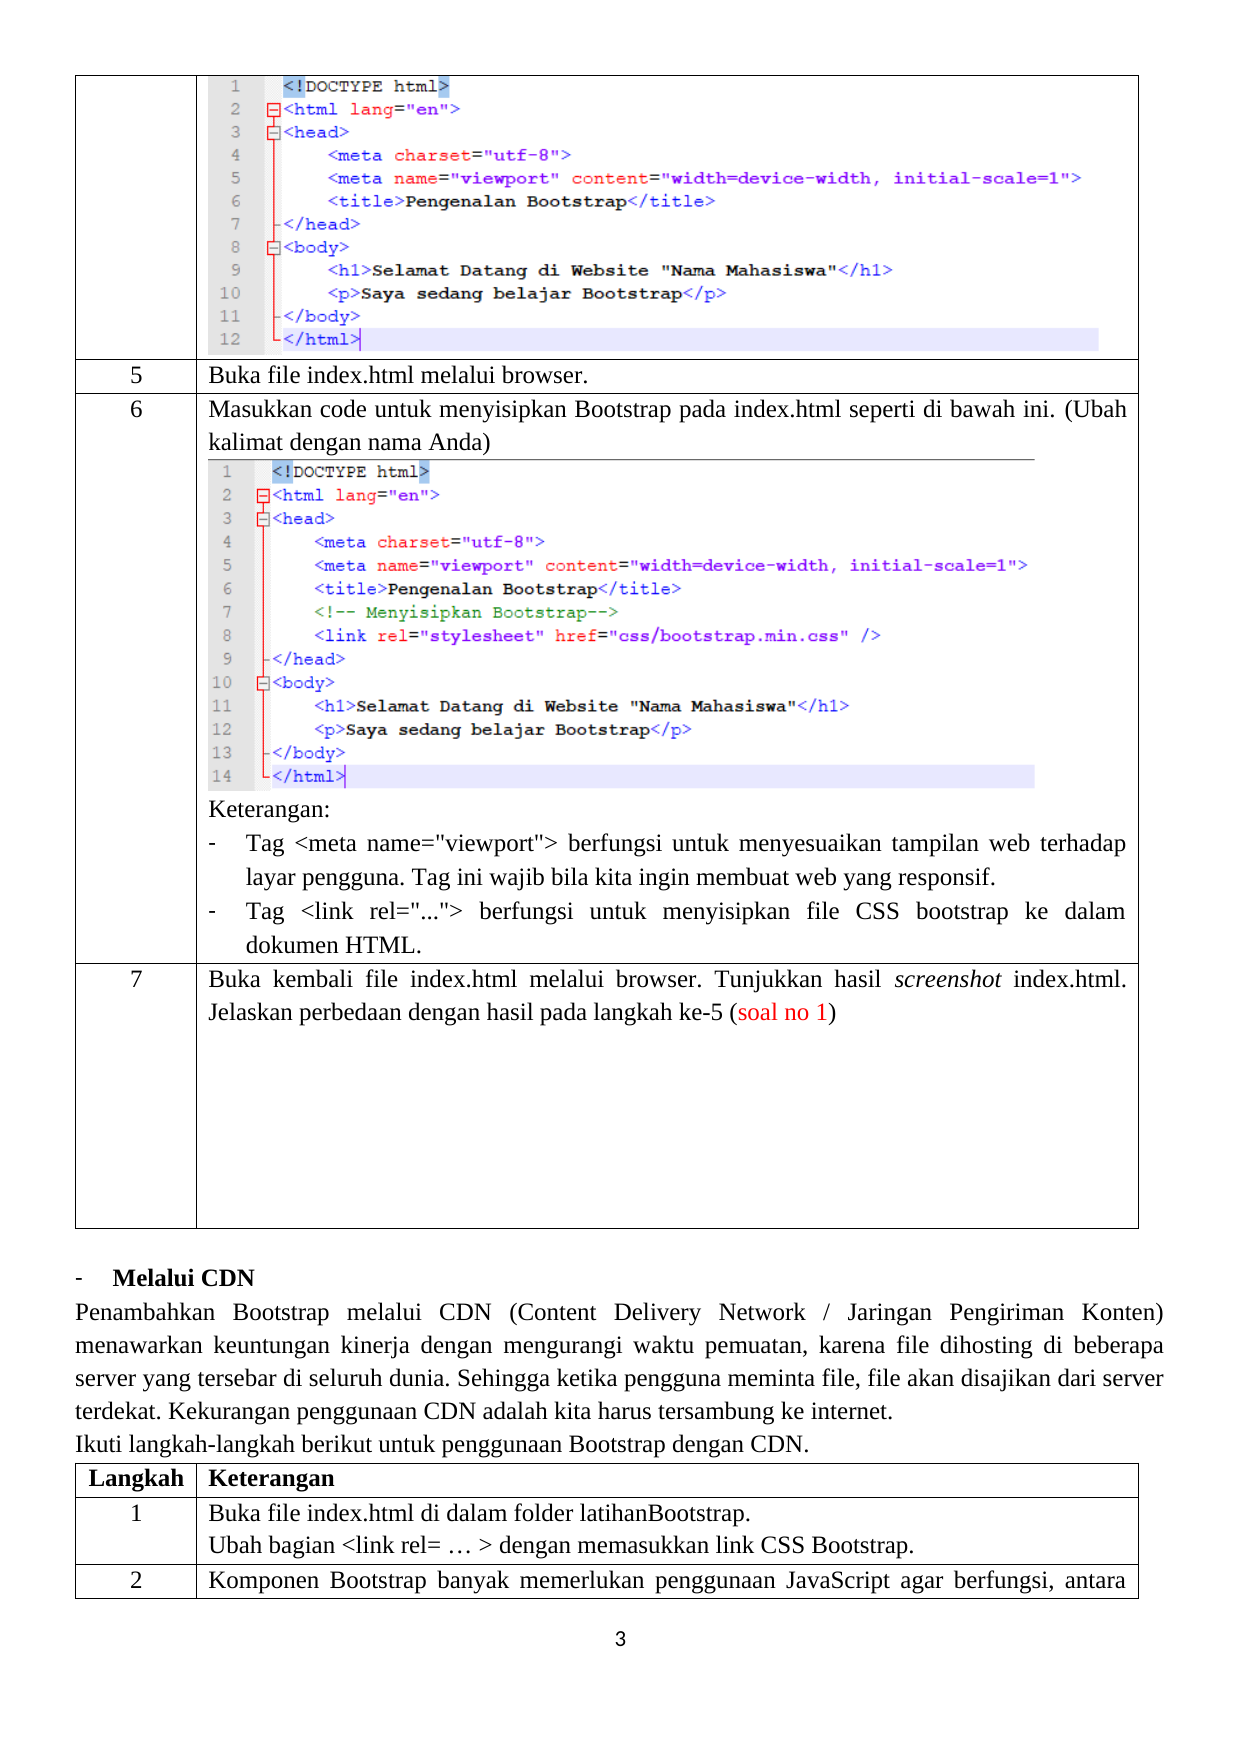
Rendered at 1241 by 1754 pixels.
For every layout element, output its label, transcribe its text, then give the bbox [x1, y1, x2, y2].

list Melalui CDN [75, 1262, 1165, 1293]
text Ikuti langkah-langkah berikut untuk penggunaan Bootstrap dengan CDN. [75, 1429, 1165, 1458]
picture [208, 459, 1035, 791]
table_cell 4 [76, 76, 196, 359]
text Penambahkan Bootstrap melalui CDN (Content Delivery Network / Jaringan Pengiriman Konten) menawarkan keuntungan kinerja dengan mengurangi waktu pemuatan, karena file dihosting di beberapa server yang tersebar di seluruh dunia. Sehingga ketika pengguna meminta file, file akan disajikan dari server terdekat. Kekurangan penggunaan CDN adalah kita harus tersambung ke internet. [75, 1297, 1165, 1425]
table_header Keterangan [197, 1464, 1138, 1497]
table_cell 5 [76, 360, 196, 393]
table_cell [197, 1565, 1138, 1598]
table_header Langkah [76, 1464, 196, 1497]
table_cell Masukkan code untuk menyisipkan Bootstrap pada index.html seperti di bawah ini. (Ubah kalimat dengan nama Anda) Keterangan: Tag <meta name="viewport"> berfungsi untuk menyesuaikan tampilan web terhadap layar pengguna. Tag ini wajib bila kita ingin membuat web yang responsif. Tag <link rel="..."> berfungsi untuk menyisipkan file CSS bootstrap ke dalam dokumen HTML. [197, 394, 1138, 963]
table_cell 2 [76, 1565, 196, 1598]
table_cell Buka file index.html melalui browser. [197, 360, 1138, 393]
table_cell 1 [76, 1498, 196, 1564]
table_cell Buka file index.html di dalam folder latihanBootstrap. Ubah bagian <link rel= … > dengan memasukkan link CSS Bootstrap. [197, 1498, 1138, 1564]
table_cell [197, 76, 1138, 359]
table_cell 6 [76, 394, 196, 963]
picture [208, 76, 1099, 355]
table_cell 7 [76, 964, 196, 1228]
table_cell Buka kembali file index.html melalui browser. Tunjukkan hasil screenshot index.html. Jelaskan perbedaan dengan hasil pada langkah ke-5 (soal no 1) [197, 964, 1138, 1228]
